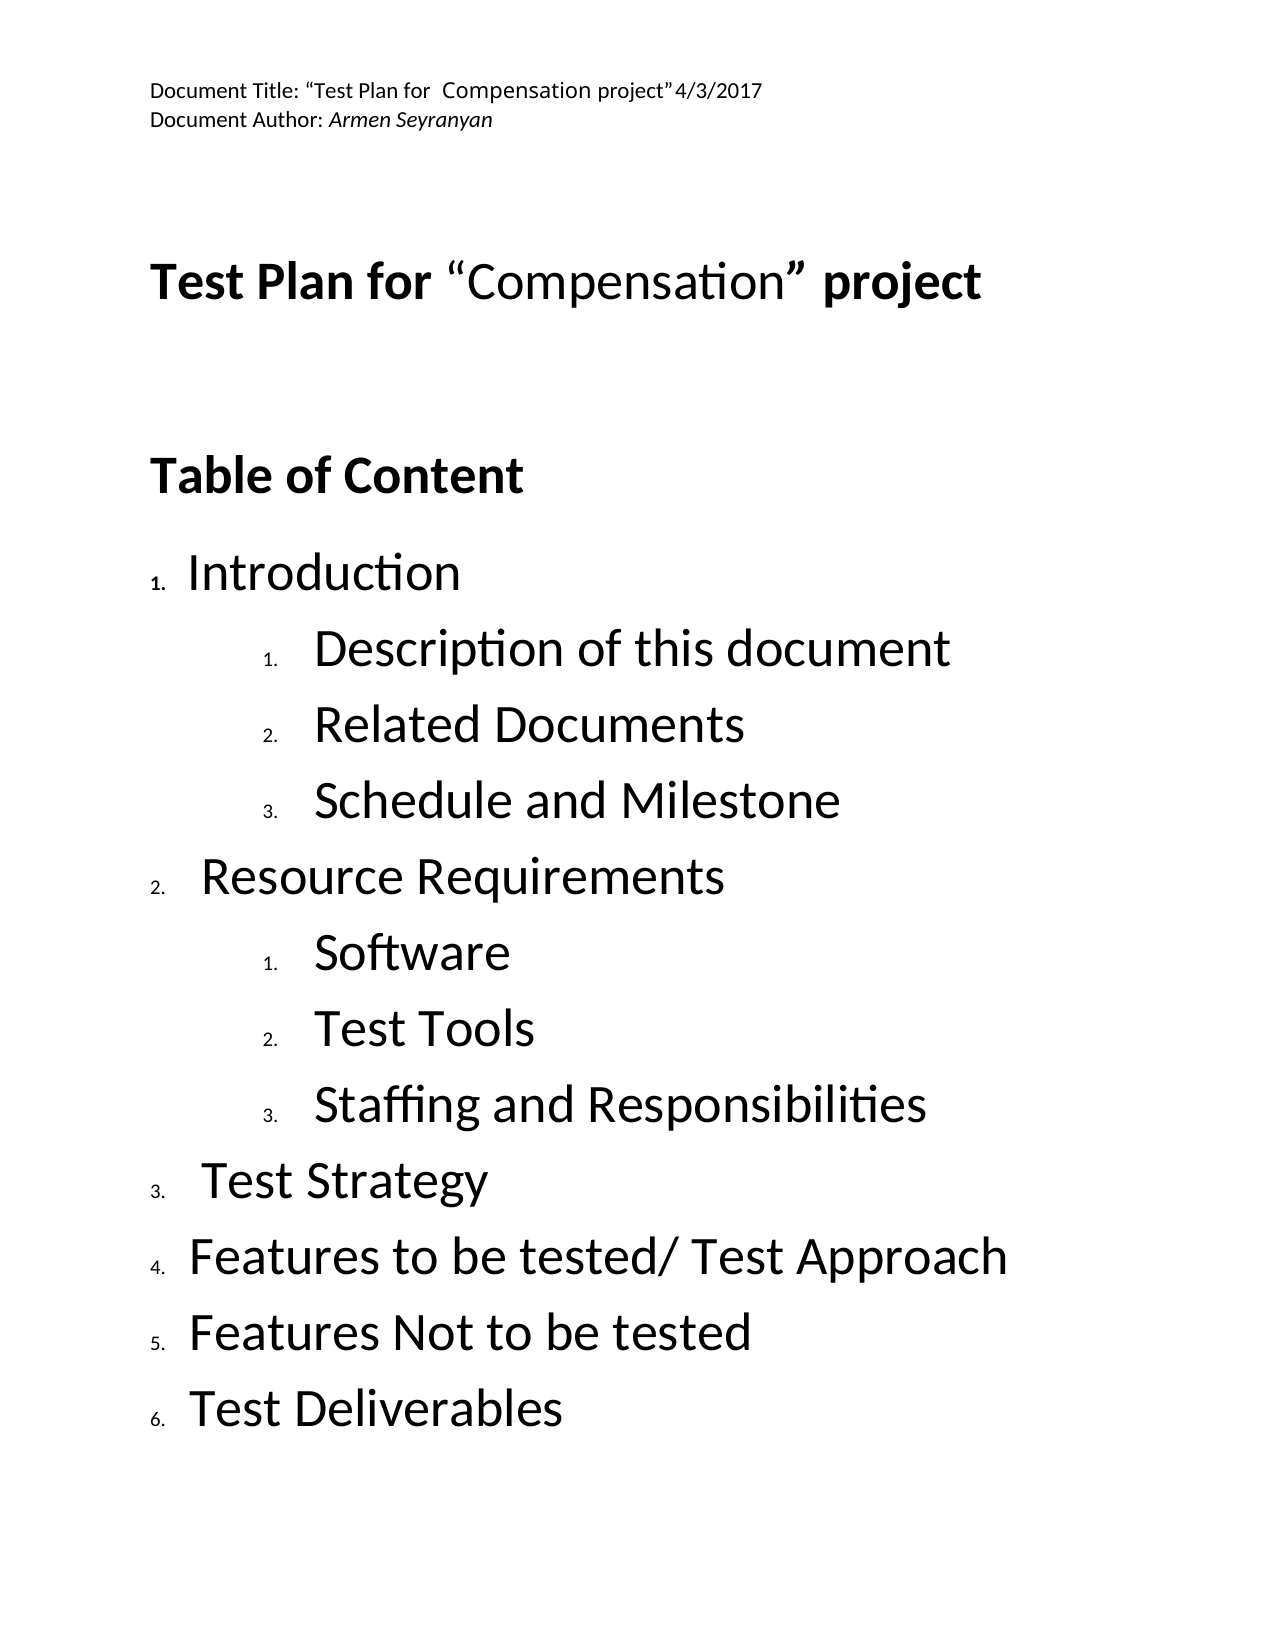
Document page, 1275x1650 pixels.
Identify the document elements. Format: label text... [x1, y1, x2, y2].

list Test Tools [262, 994, 1125, 1060]
text Table of Content [150, 441, 1125, 507]
list Staffing and Responsibilities [262, 1070, 1125, 1136]
list Resource Requirements [150, 842, 1125, 908]
list Test Deliverables [150, 1374, 1125, 1440]
text Test Plan for “Compensation” project [150, 247, 1125, 313]
list Software [262, 918, 1125, 984]
list Schedule and Milestone [262, 766, 1125, 832]
list Test Strategy [150, 1146, 1125, 1212]
list Related Documents [262, 689, 1125, 756]
list Introduction [150, 537, 1125, 604]
list Features Not to be tested [150, 1298, 1125, 1364]
list Description of this document [262, 613, 1125, 680]
list Features to be tested/ Test Approach [150, 1222, 1125, 1288]
